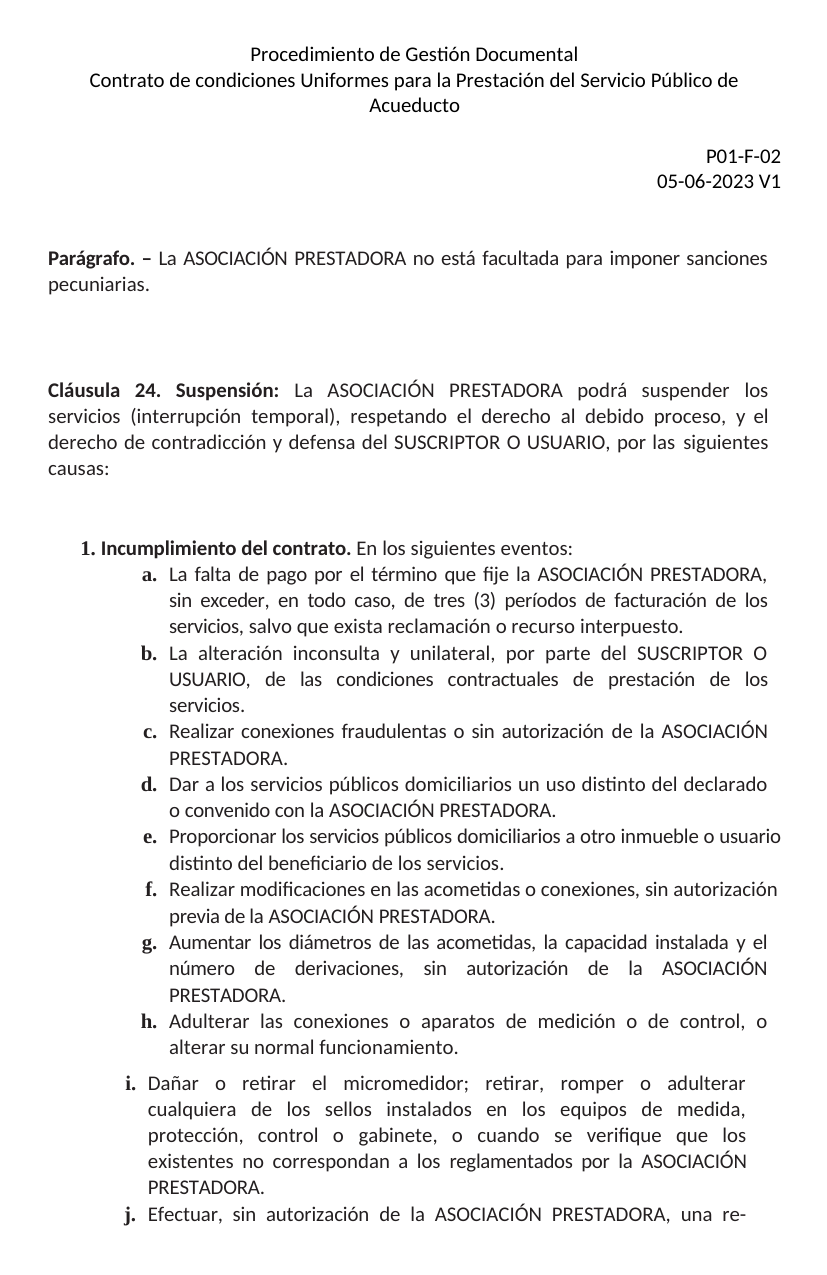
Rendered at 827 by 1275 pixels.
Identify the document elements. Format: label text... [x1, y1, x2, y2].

text Parágrafo. ‒ La ASOCIACIÓN PRESTADORA no está facultada para imponer sanciones pecuniarias. [48, 245, 768, 296]
list Aumentar los diámetros de las acometidas, la capacidad instalada y el número de derivaciones, sin autorización de la ASOCIACIÓN PRESTADORA. [142, 929, 768, 1007]
text distinto del beneficiario de los servicios. [169, 850, 781, 876]
list Incumplimiento del contrato. En los siguientes eventos: [80, 535, 781, 560]
list Realizar modificaciones en las acometidas o conexiones, sin autorización [145, 877, 781, 902]
text Cláusula 24. Suspensión: La ASOCIACIÓN PRESTADORA podrá suspender los servicios (interrupción temporal), respetando el derecho al debido proceso, y el derecho de contradicción y defensa del SUSCRIPTOR O USUARIO, por las siguientes causas: [48, 377, 768, 481]
text previa de la ASOCIACIÓN PRESTADORA. [169, 903, 781, 928]
list La alteración inconsulta y unilateral, por parte del SUSCRIPTOR O USUARIO, de las condiciones contractuales de prestación de los servicios. [141, 640, 768, 718]
list Adulterar las conexiones o aparatos de medición o de control, o alterar su normal funcionamiento. [141, 1008, 768, 1060]
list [124, 1201, 747, 1226]
list Realizar conexiones fraudulentas o sin autorización de la ASOCIACIÓN PRESTADORA. [143, 719, 768, 770]
list Proporcionar los servicios públicos domiciliarios a otro inmueble o usuario [143, 824, 781, 849]
list Dar a los servicios públicos domiciliarios un uso distinto del declarado o convenido con la ASOCIACIÓN PRESTADORA. [141, 771, 768, 823]
list La falta de pago por el término que fije la ASOCIACIÓN PRESTADORA, sin exceder, en todo caso, de tres (3) períodos de facturación de los servicios, salvo que exista reclamación o recurso interpuesto. [142, 561, 768, 639]
list Dañar o retirar el micromedidor; retirar, romper o adulterar cualquiera de los sellos instalados en los equipos de medida, protección, control o gabinete, o cuando se verifique que los existentes no correspondan a los reglamentados por la ASOCIACIÓN PRESTADORA. [125, 1070, 747, 1200]
